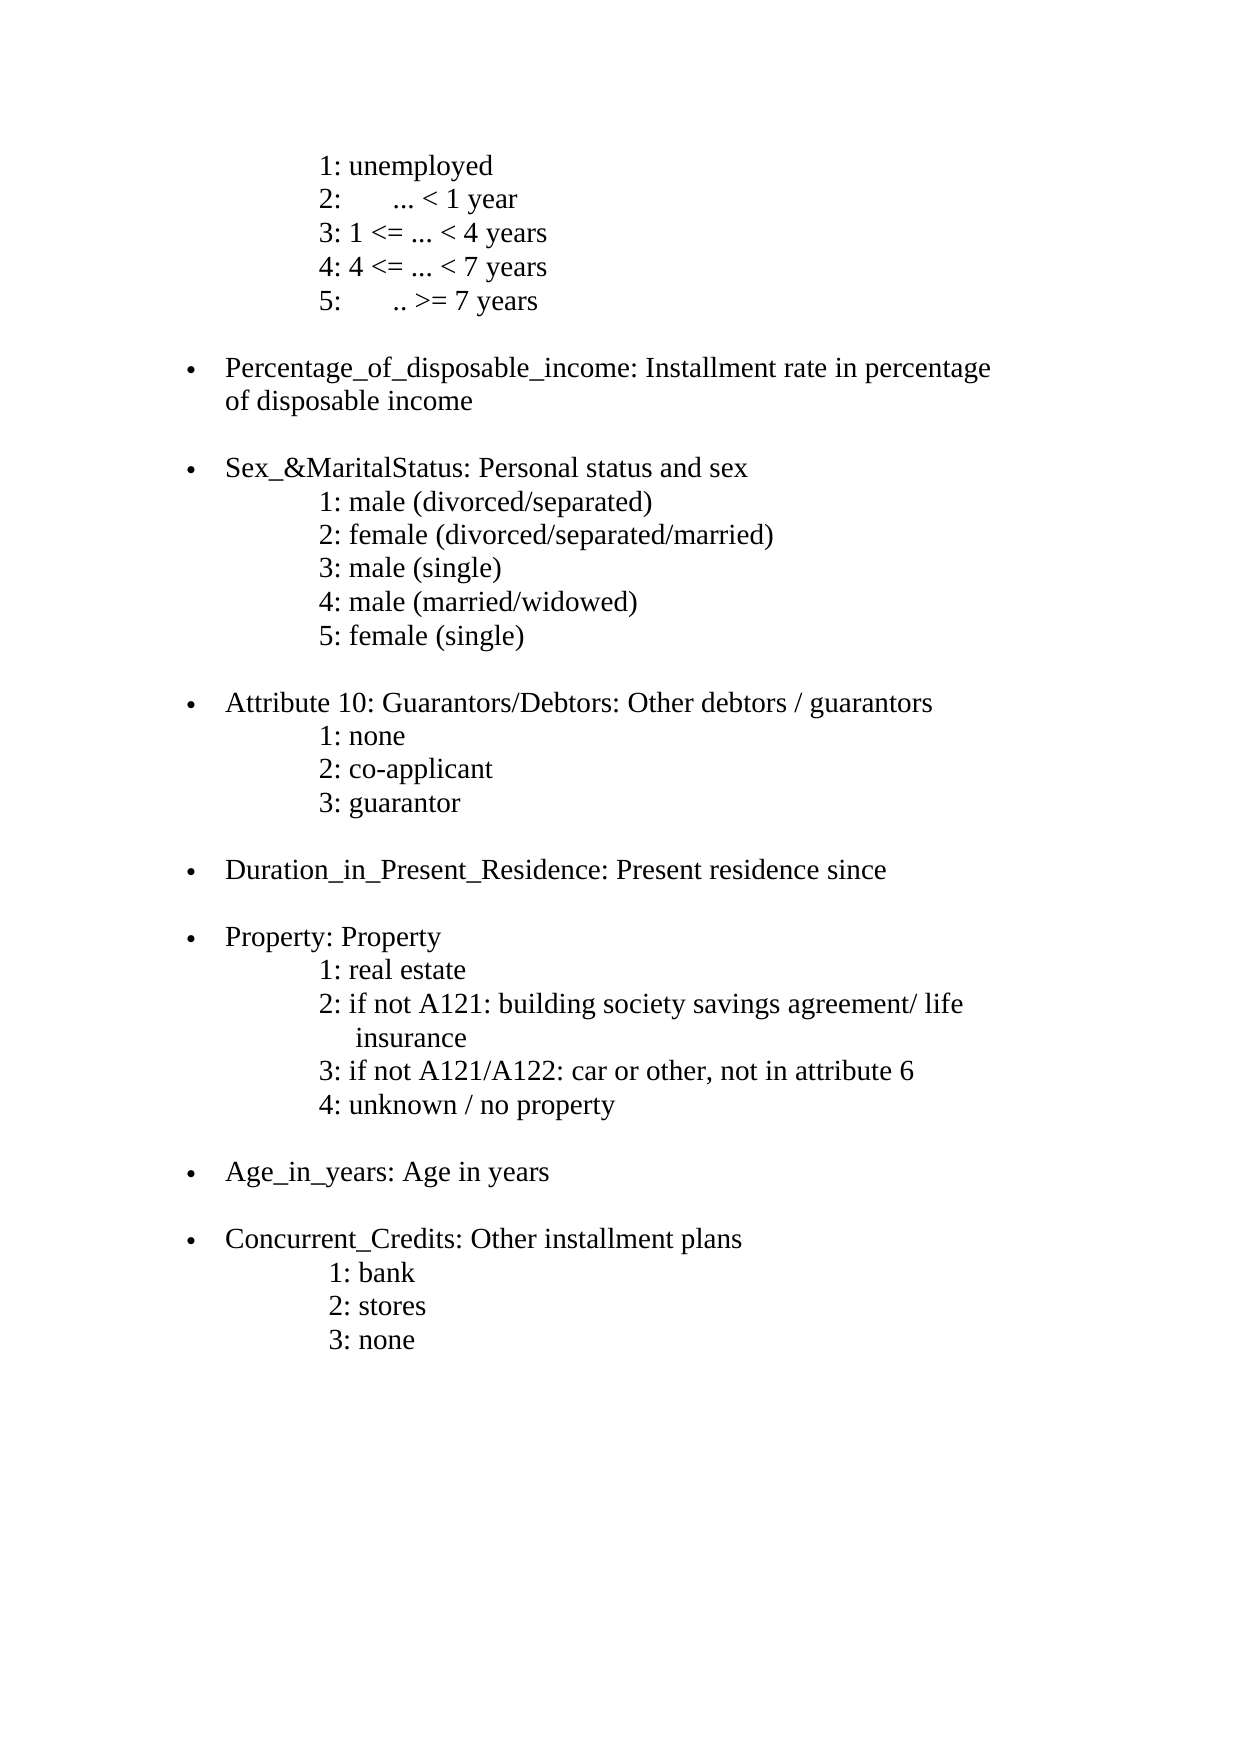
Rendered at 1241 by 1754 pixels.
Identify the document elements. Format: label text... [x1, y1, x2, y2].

text 3: guarantor [319, 785, 1211, 818]
list Age_in_years: Age in years [187, 1154, 1211, 1188]
text 3: none [328, 1322, 1211, 1355]
text 4: male (married/widowed) [319, 584, 1211, 618]
list Duration_in_Present_Residence: Present residence since [187, 852, 1211, 886]
list Attribute 10: Guarantors/Debtors: Other debtors / guarantors 1: none [187, 685, 933, 752]
text 5: .. >= 7 years [319, 283, 1211, 317]
text 2: stores [328, 1288, 1211, 1322]
text 2: ... < 1 year [319, 182, 1211, 216]
list Sex_&MaritalStatus: Personal status and sex 1: male (divorced/separated) [187, 451, 748, 518]
text 2: if not A121: building society savings agreement/ life insurance [319, 986, 965, 1053]
text 4: 4 <= ... < 7 years [319, 249, 1211, 283]
text 3: male (single) [319, 551, 1211, 584]
text 3: 1 <= ... < 4 years [319, 216, 1211, 249]
text 5: female (single) [319, 618, 1211, 651]
list Property: Property [187, 919, 1211, 953]
list Percentage_of_disposable_income: Installment rate in percentage of disposable income [187, 350, 1023, 417]
text 2: female (divorced/separated/married) [319, 518, 1211, 551]
text 3: if not A121/A122: car or other, not in attribute 6 4: unknown / no property [319, 1053, 916, 1121]
text 1: real estate [319, 953, 1211, 986]
list Concurrent_Credits: Other installment plans 1: bank [187, 1221, 743, 1288]
text 2: co-applicant [319, 752, 1211, 785]
text 1: unemployed [319, 149, 1211, 182]
